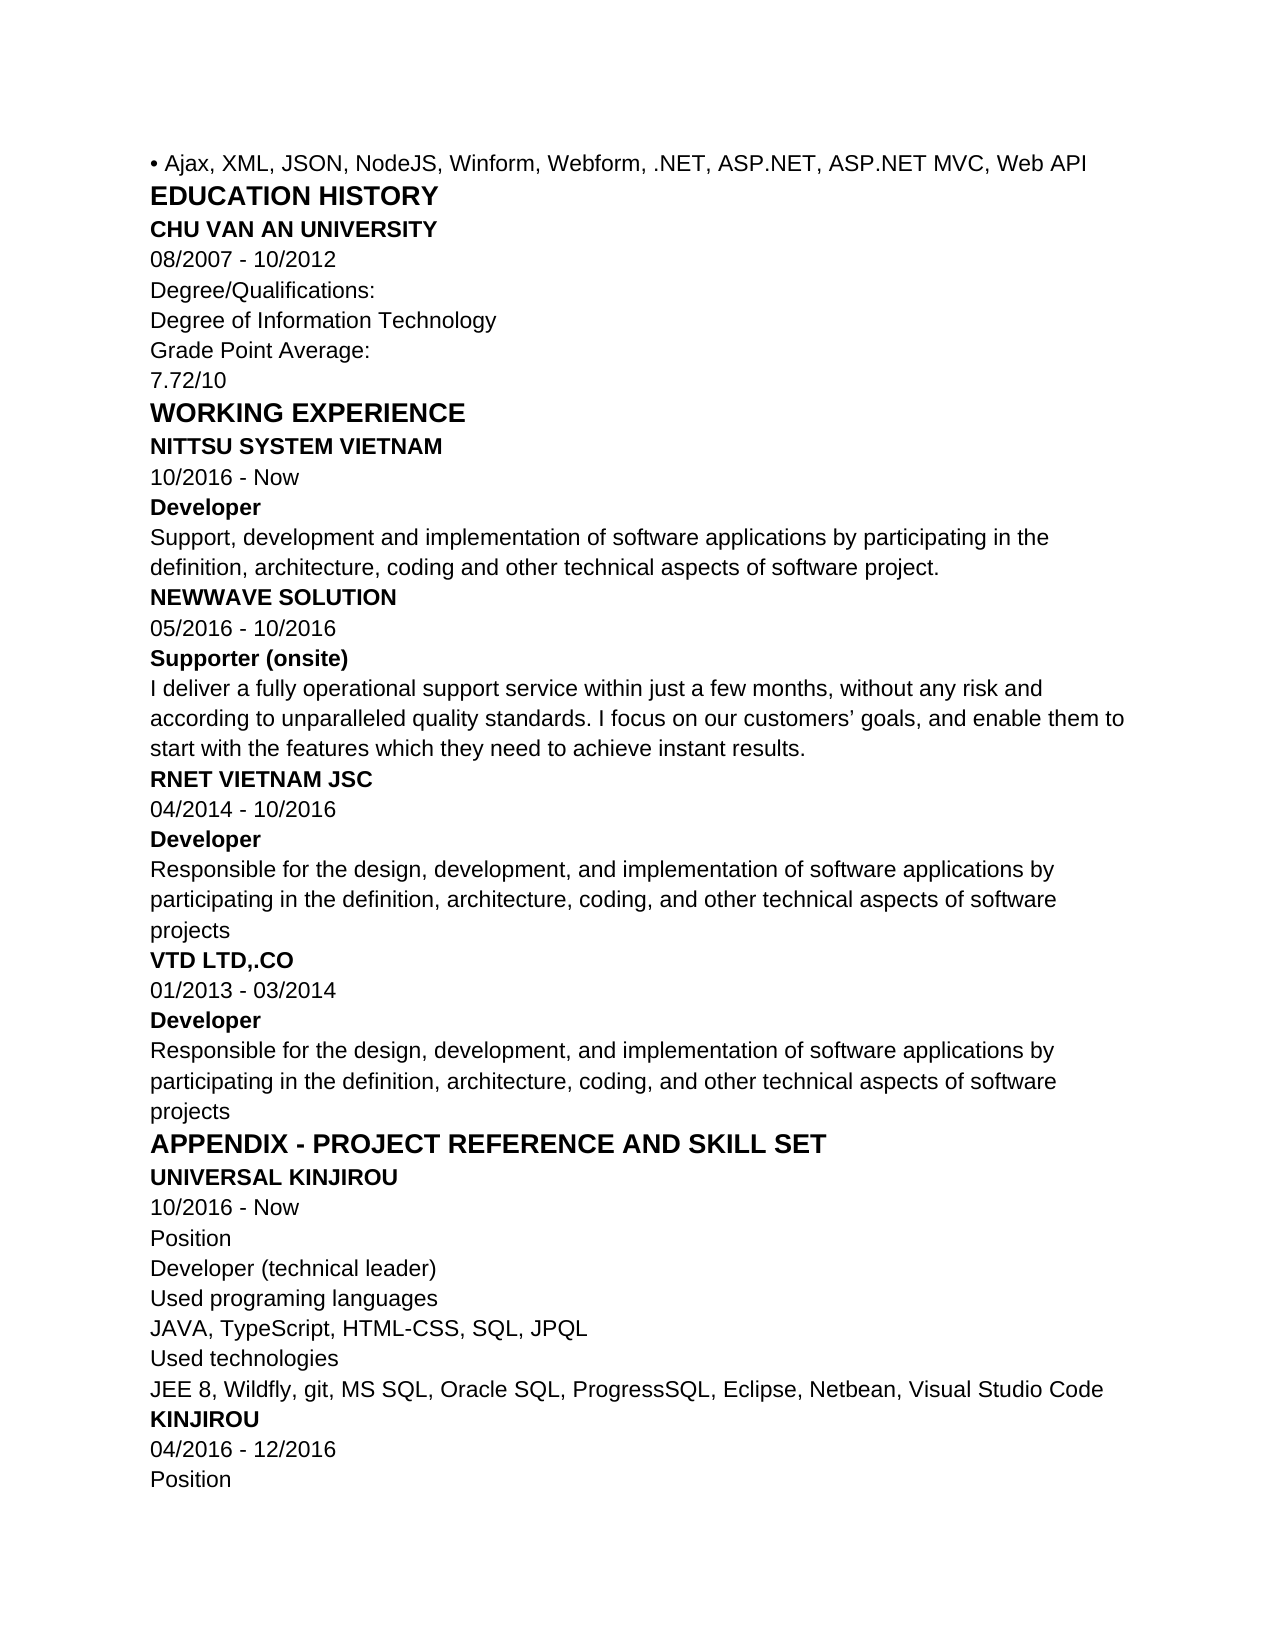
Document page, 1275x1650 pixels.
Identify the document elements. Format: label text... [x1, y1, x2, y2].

text APPENDIX - PROJECT REFERENCE AND SKILL SET [150, 1128, 1125, 1159]
text Used programing languages [150, 1285, 1125, 1311]
text Position [150, 1466, 1125, 1492]
text Used technologies [150, 1345, 1125, 1372]
text Degree/Qualifications: [150, 277, 1125, 303]
text 04/2016 - 12/2016 [150, 1436, 1125, 1462]
text WORKING EXPERIENCE [150, 397, 1125, 429]
text Degree of Information Technology [150, 307, 1125, 333]
text VTD LTD,.CO [150, 947, 1125, 973]
text Grade Point Average: [150, 337, 1125, 363]
text Responsible for the design, development, and implementation of software applications by participating in the definition, architecture, coding, and other technical aspects of software projects [150, 1037, 1125, 1124]
text Developer [150, 1007, 1125, 1034]
text Responsible for the design, development, and implementation of software applications by participating in the definition, architecture, coding, and other technical aspects of software projects [150, 856, 1125, 943]
text CHU VAN AN UNIVERSITY [150, 216, 1125, 242]
text I deliver a fully operational support service within just a few months, without any risk and according to unparalleled quality standards. I focus on our customers’ goals, and enable them to start with the features which they need to achieve instant results. [150, 675, 1125, 762]
text 05/2016 - 10/2016 [150, 614, 1125, 641]
text 10/2016 - Now [150, 463, 1125, 490]
text KINJIROU [150, 1406, 1125, 1432]
text 01/2013 - 03/2014 [150, 977, 1125, 1003]
text JAVA, TypeScript, HTML-CSS, SQL, JPQL [150, 1315, 1125, 1341]
text Supporter (onsite) [150, 645, 1125, 671]
text Developer [150, 494, 1125, 520]
text EDUCATION HISTORY [150, 180, 1125, 211]
text Support, development and implementation of software applications by participating in the definition, architecture, coding and other technical aspects of software project. [150, 524, 1125, 581]
text 08/2007 - 10/2012 [150, 246, 1125, 273]
text 7.72/10 [150, 367, 1125, 393]
text RNET VIETNAM JSC [150, 766, 1125, 792]
text Developer (technical leader) [150, 1255, 1125, 1281]
text JEE 8, Wildfly, git, MS SQL, Oracle SQL, ProgressSQL, Eclipse, Netbean, Visual Studio Code [150, 1376, 1125, 1402]
text Position [150, 1224, 1125, 1251]
text 04/2014 - 10/2016 [150, 796, 1125, 822]
text NITTSU SYSTEM VIETNAM [150, 433, 1125, 460]
text Developer [150, 826, 1125, 852]
text • Ajax, XML, JSON, NodeJS, Winform, Webform, .NET, ASP.NET, ASP.NET MVC, Web API [150, 150, 1125, 176]
text NEWWAVE SOLUTION [150, 584, 1125, 611]
text UNIVERSAL KINJIROU [150, 1164, 1125, 1190]
text 10/2016 - Now [150, 1194, 1125, 1221]
